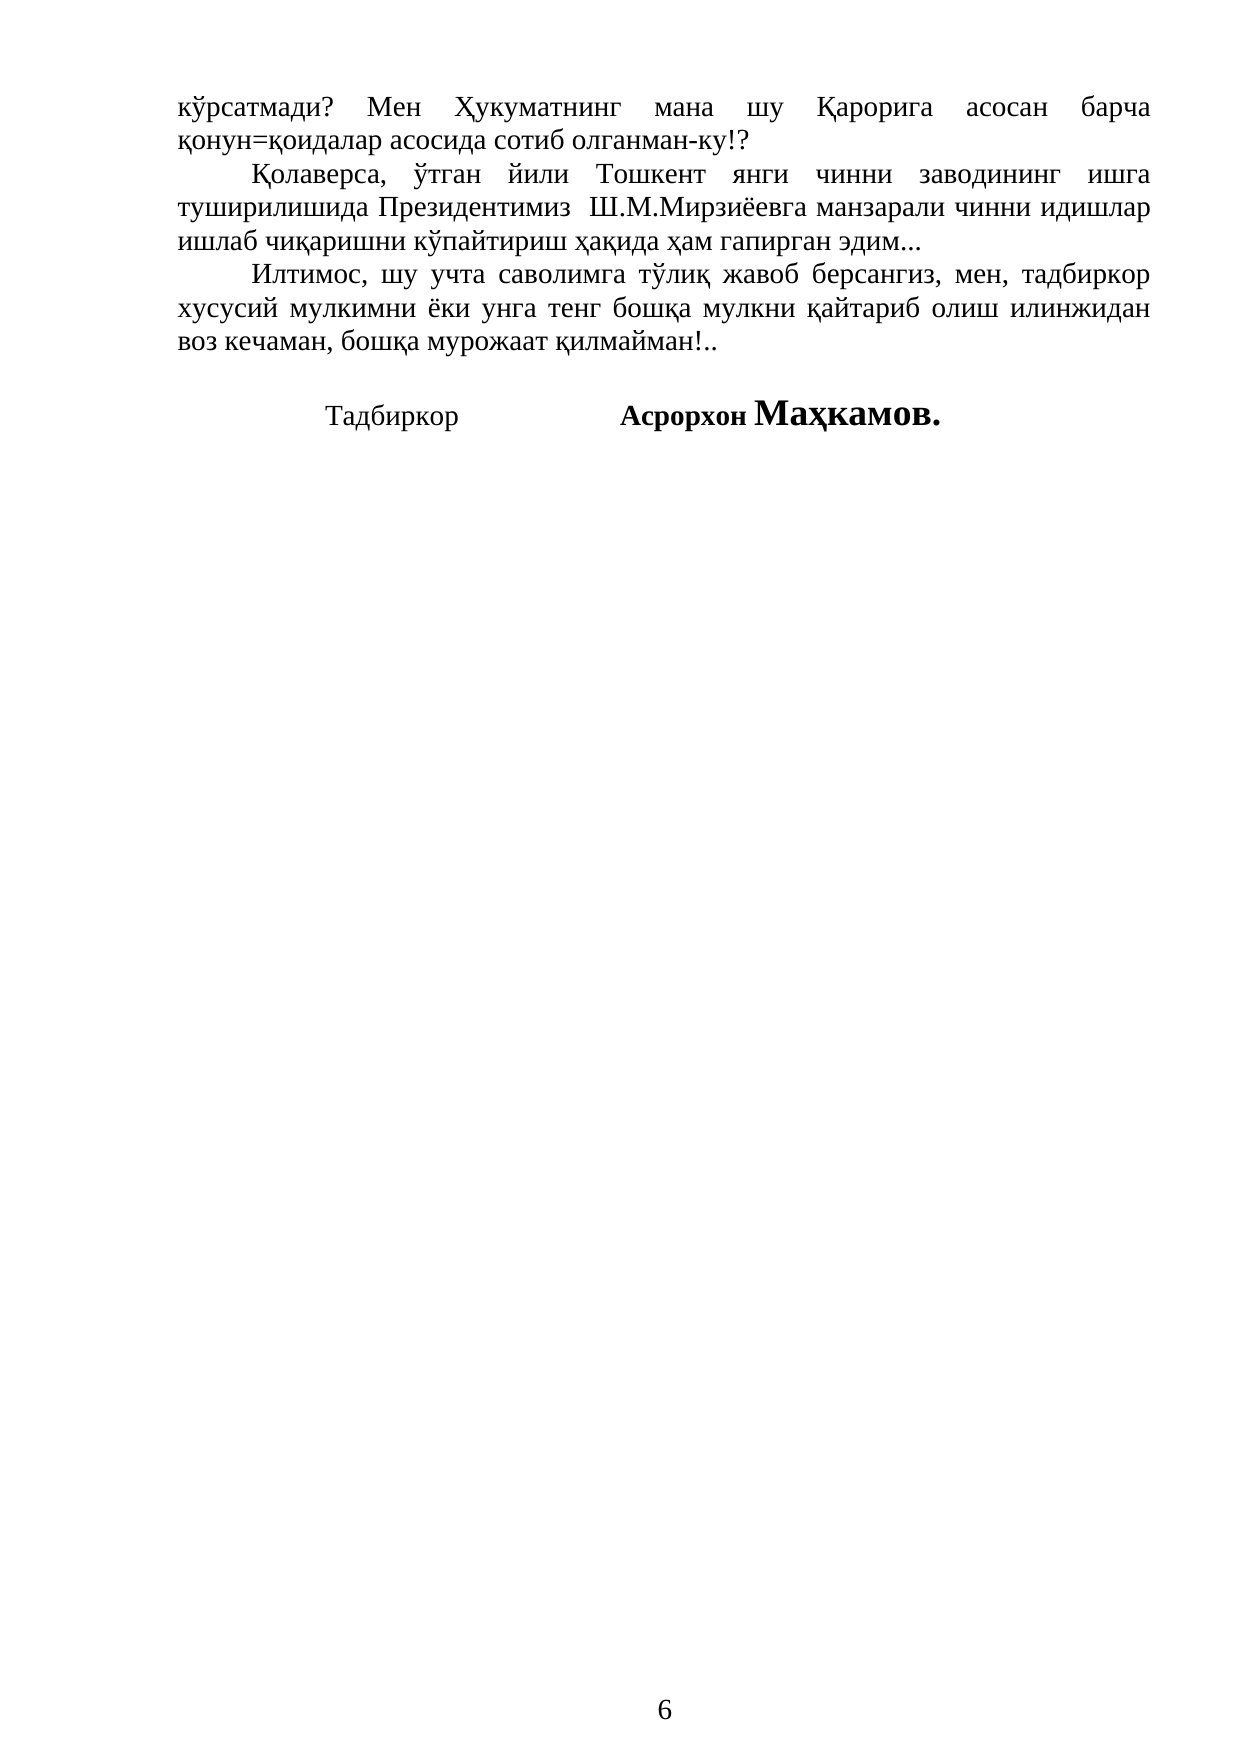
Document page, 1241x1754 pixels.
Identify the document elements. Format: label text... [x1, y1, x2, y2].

text Тадбиркор Асрорхон Маҳкамов. [251, 391, 1152, 434]
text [177, 89, 1152, 156]
text Қолаверса, ўтган йили Тошкент янги чинни заводининг ишга туширилишида Президентимиз Ш.М.Мирзиёевга манзарали чинни идишлар ишлаб чиқаришни кўпайтириш ҳақида ҳам гапирган эдим... [177, 156, 1152, 256]
text Илтимос, шу учта саволимга тўлиқ жавоб берсангиз, мен, тадбиркор хусусий мулкимни ёки унга тенг бошқа мулкни қайтариб олиш илинжидан воз кечаман, бошқа мурожаат қилмайман!.. [177, 256, 1152, 357]
